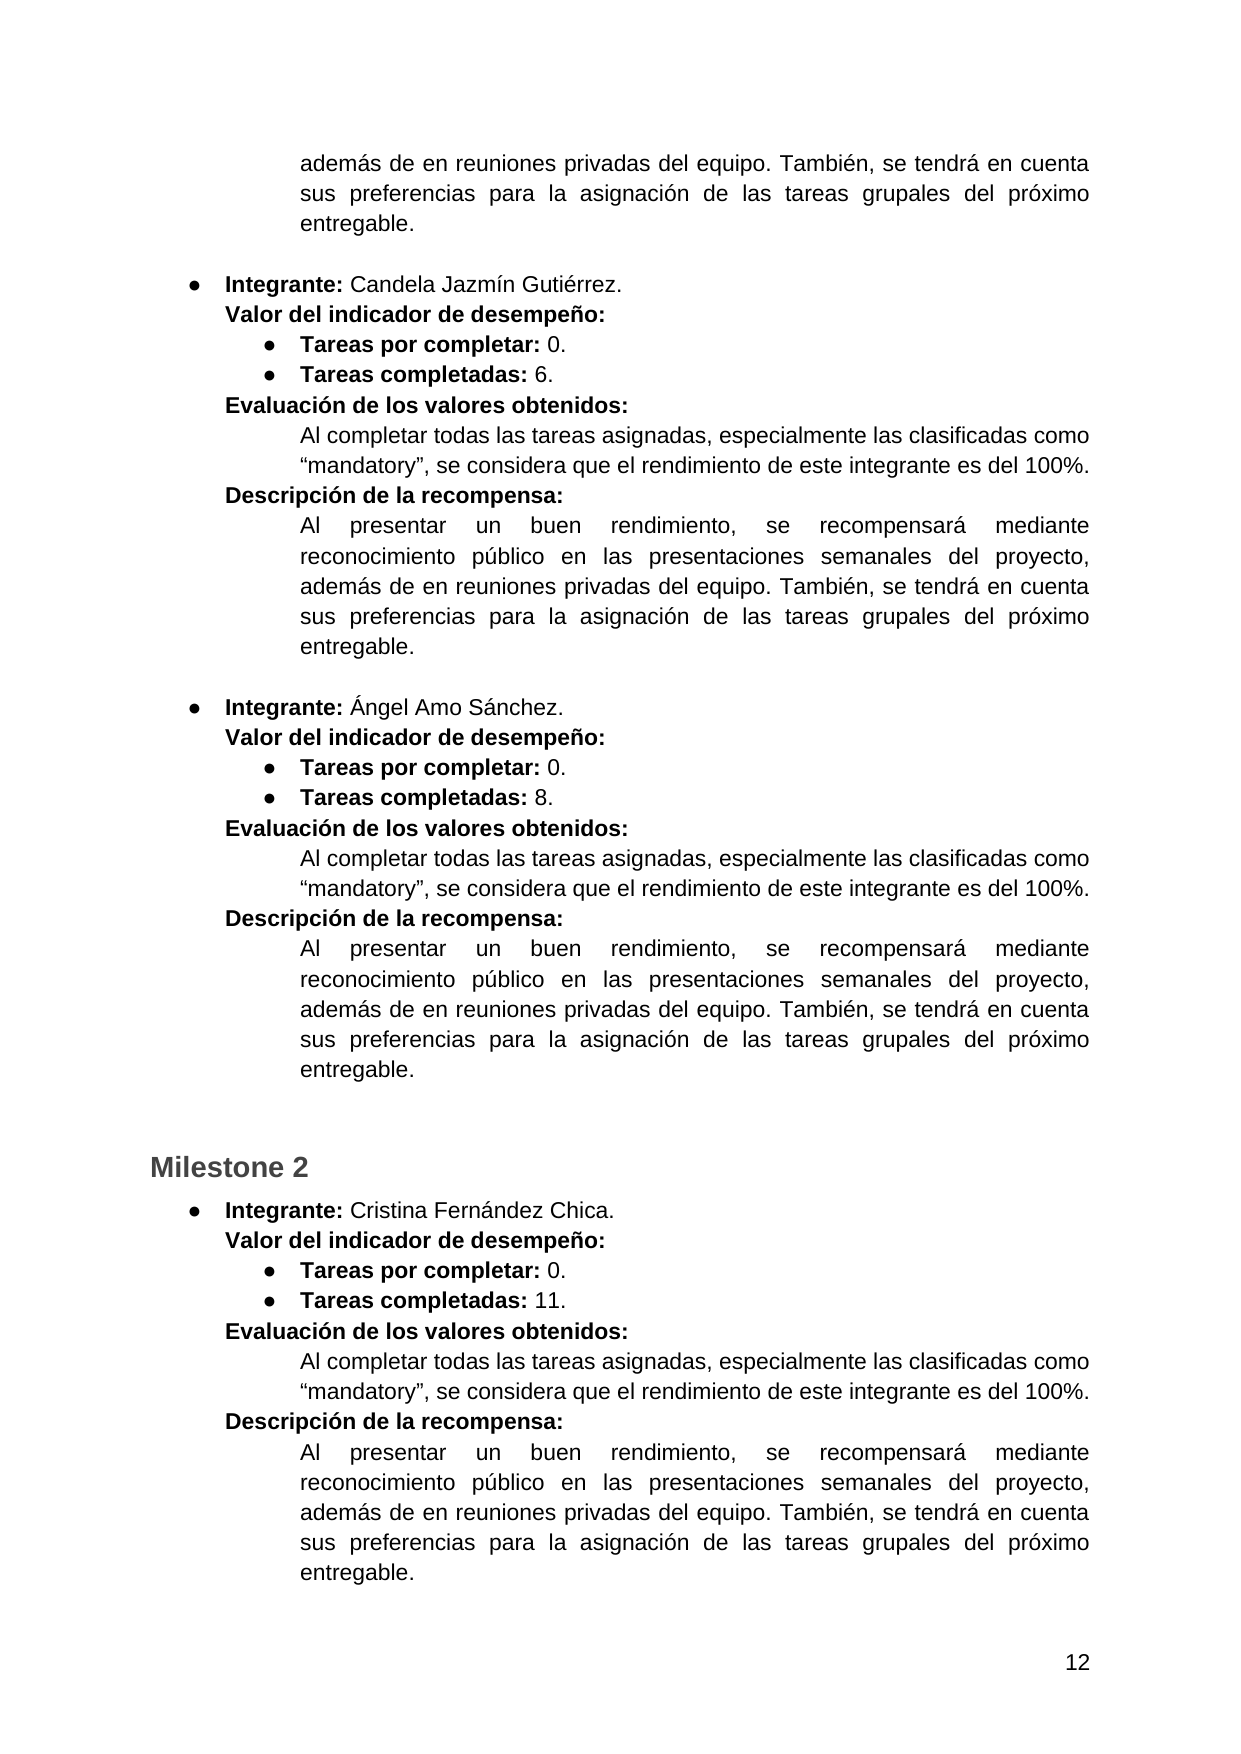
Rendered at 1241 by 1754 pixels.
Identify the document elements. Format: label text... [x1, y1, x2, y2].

text Evaluación de los valores obtenidos: [150, 1318, 1090, 1344]
text Valor del indicador de desempeño: [150, 1227, 1090, 1253]
text Valor del indicador de desempeño: [150, 724, 1090, 750]
list Integrante: Ángel Amo Sánchez. [187, 694, 1090, 720]
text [300, 150, 1090, 237]
text Descripción de la recompensa: [150, 905, 1090, 932]
text Valor del indicador de desempeño: [150, 301, 1090, 327]
list Integrante: Candela Jazmín Gutiérrez. [187, 271, 1090, 297]
list Tareas completadas: 8. [262, 784, 1090, 811]
subtitle Milestone 2 [150, 1150, 1090, 1183]
text Descripción de la recompensa: [150, 482, 1090, 509]
text Descripción de la recompensa: [150, 1408, 1090, 1435]
list Tareas por completar: 0. [262, 1257, 1090, 1284]
list Tareas por completar: 0. [262, 331, 1090, 358]
text Evaluación de los valores obtenidos: [150, 814, 1090, 841]
list Tareas completadas: 11. [262, 1287, 1090, 1314]
list Tareas por completar: 0. [262, 754, 1090, 781]
list Tareas completadas: 6. [262, 361, 1090, 388]
text Evaluación de los valores obtenidos: [150, 392, 1090, 418]
list Integrante: Cristina Fernández Chica. [187, 1197, 1090, 1223]
